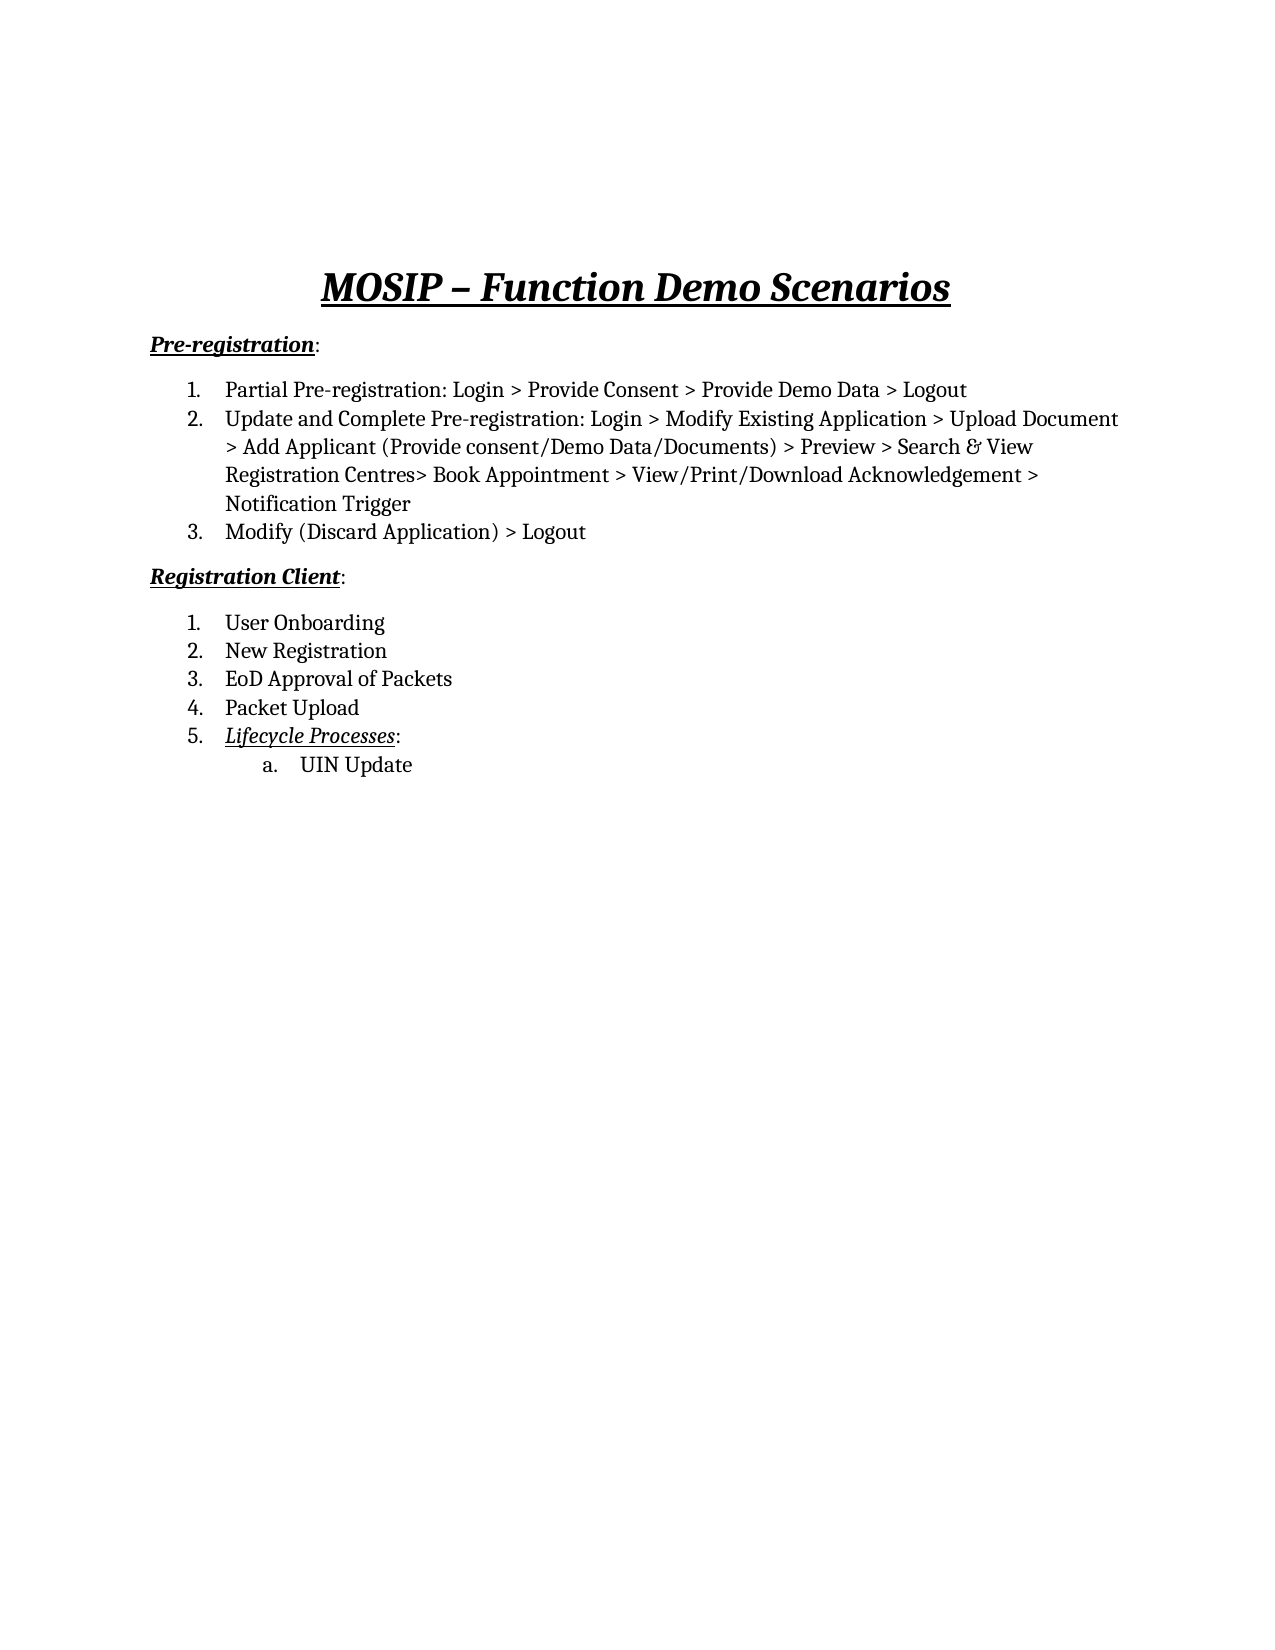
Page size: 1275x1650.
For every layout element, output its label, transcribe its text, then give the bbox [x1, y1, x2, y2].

list EoD Approval of Packets [187, 666, 1125, 692]
list UIN Update [262, 751, 1125, 778]
list Lifecycle Processes: [187, 723, 1125, 749]
list Packet Upload [187, 694, 1125, 721]
list Update and Complete Pre-registration: Login > Modify Existing Application > Upload Document > Add Applicant (Provide consent/Demo Data/Documents) > Preview > Search & View Registration Centres> Book Appointment > View/Print/Download Acknowledgement > Notification Trigger [187, 405, 1125, 517]
list User Onboarding [187, 609, 1125, 636]
text Registration Client: [150, 564, 1125, 591]
text MOSIP – Function Demo Scenarios [150, 263, 1125, 311]
text Pre-registration: [150, 332, 1125, 358]
list Modify (Discard Application) > Logout [187, 519, 1125, 545]
list Partial Pre-registration: Login > Provide Consent > Provide Demo Data > Logout [187, 377, 1125, 403]
list New Registration [187, 638, 1125, 664]
